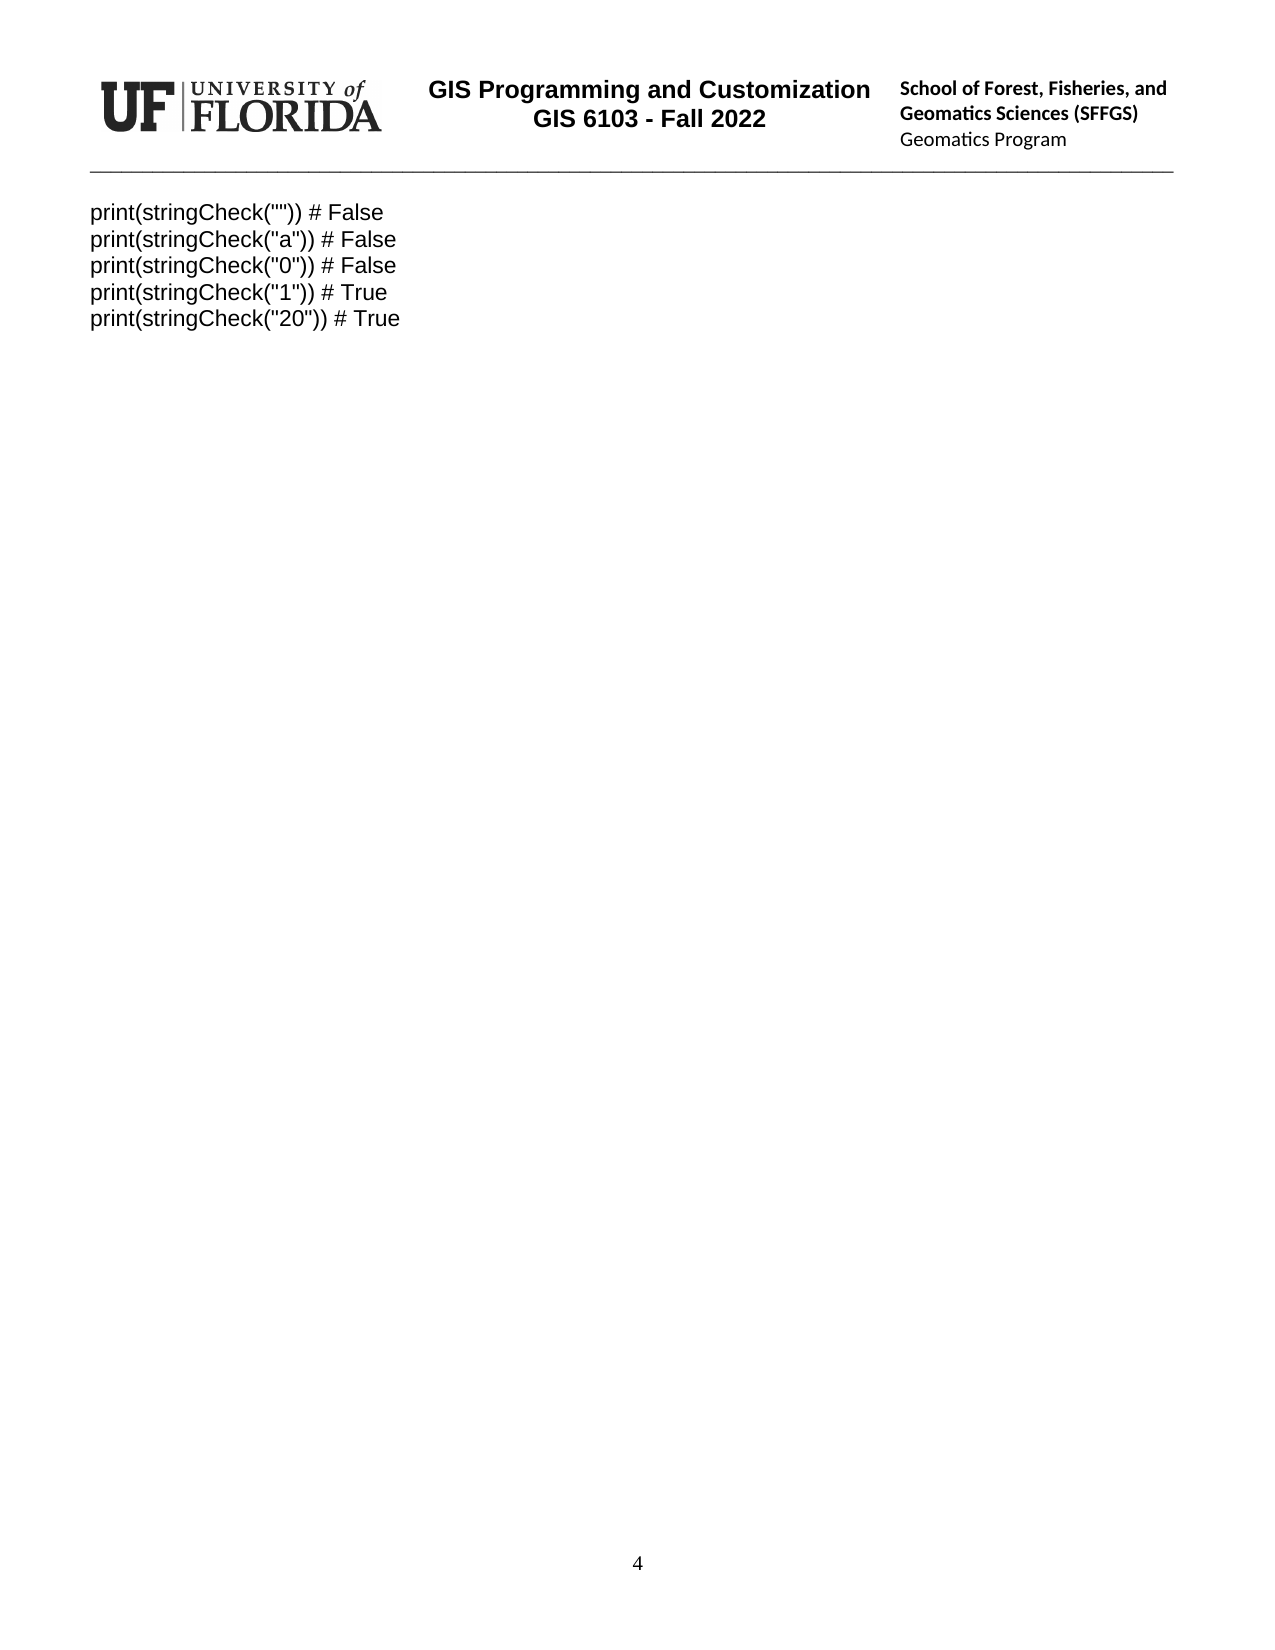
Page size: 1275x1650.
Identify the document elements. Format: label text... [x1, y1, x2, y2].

text print(stringCheck("20")) # True [90, 305, 1185, 331]
text print(stringCheck("0")) # False [90, 252, 1185, 278]
text print(stringCheck("1")) # True [90, 278, 1185, 305]
text print(stringCheck("a")) # False [90, 226, 1185, 252]
text print(stringCheck("")) # False [90, 199, 1185, 226]
